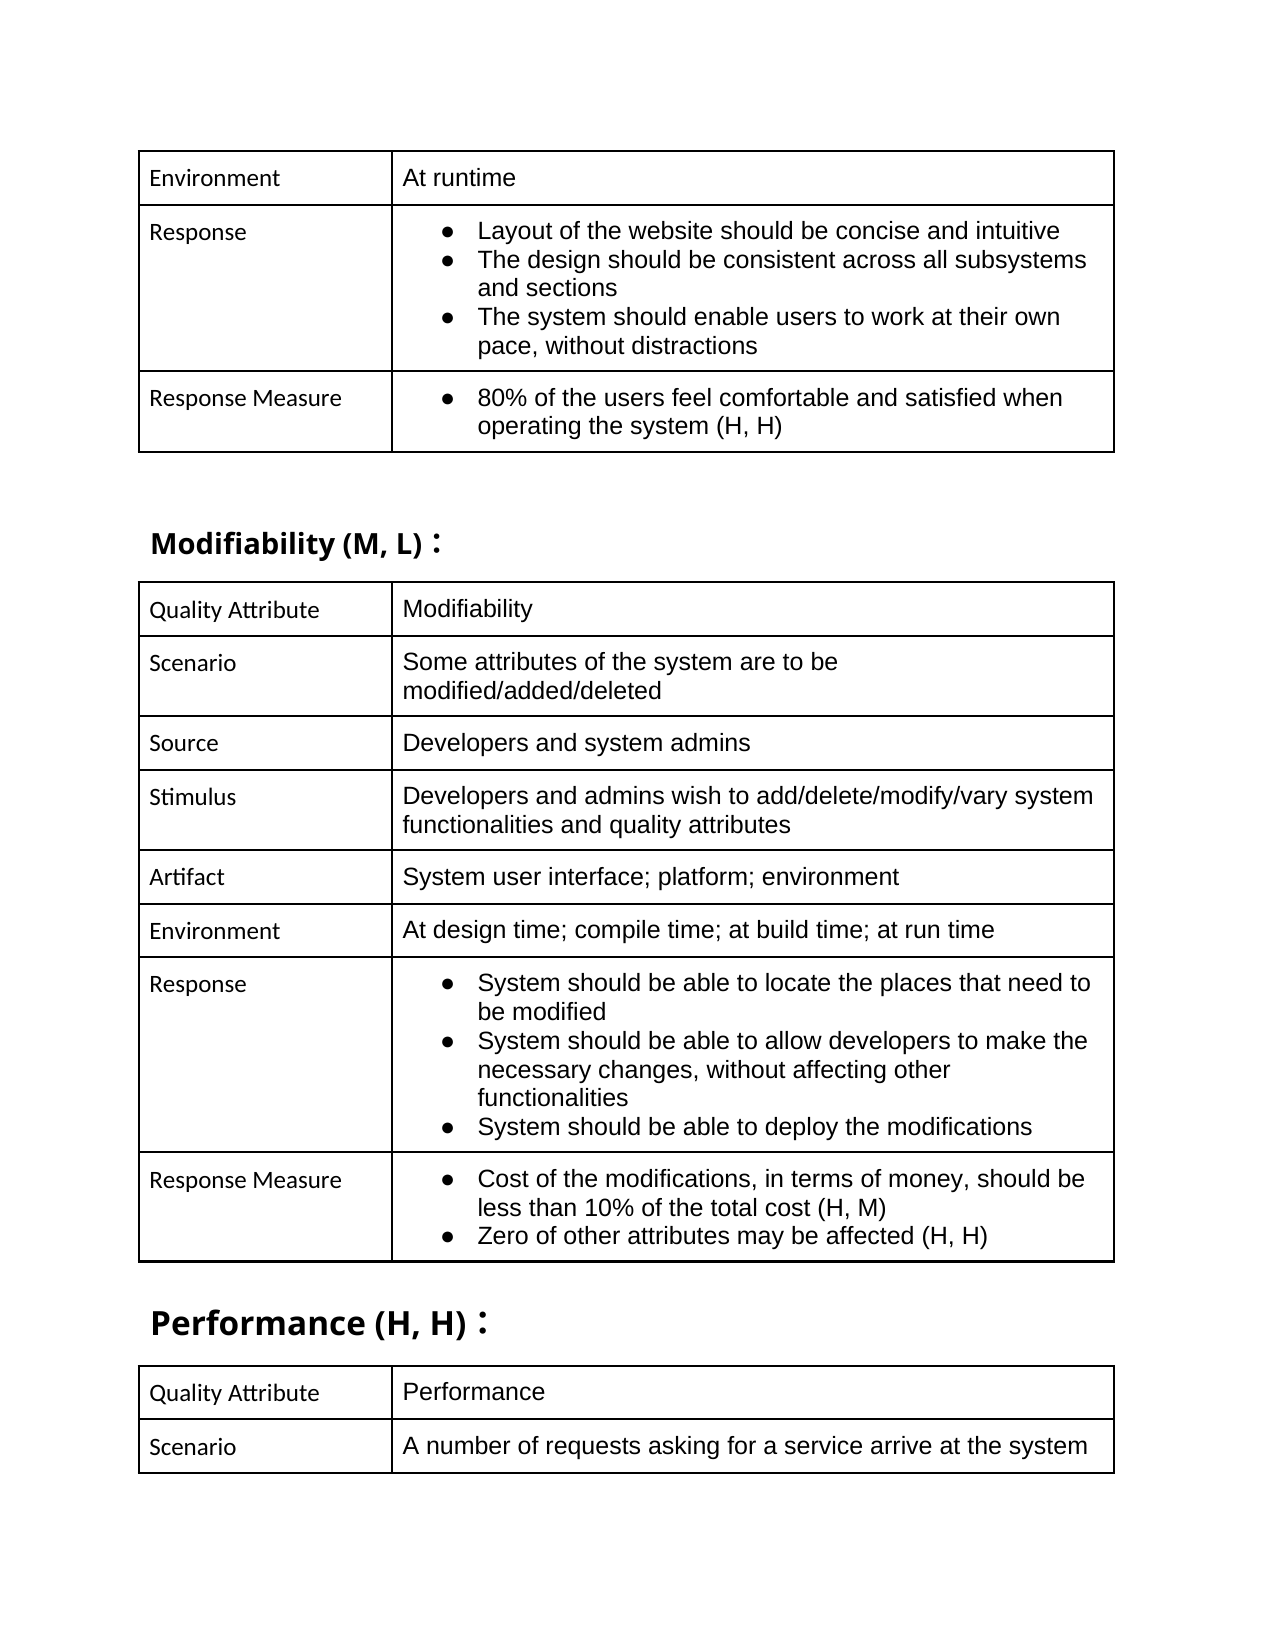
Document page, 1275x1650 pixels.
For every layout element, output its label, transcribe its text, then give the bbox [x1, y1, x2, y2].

table_header Quality Attribute [140, 1367, 391, 1418]
table_cell Scenario [140, 637, 391, 715]
subtitle Modifiability (M, L)： [150, 523, 1125, 563]
table_cell System should be able to locate the places that need to be modified System should be able to allow developers to make the necessary changes, without affecting other functionalities System should be able to deploy the modifications [393, 958, 1113, 1151]
table_cell 80% of the users feel comfortable and satisfied when operating the system (H, H) [393, 372, 1113, 451]
table_cell Scenario [140, 1420, 391, 1472]
table_cell Cost of the modifications, in terms of money, should be less than 10% of the total cost (H, M) Zero of other attributes may be affected (H, H) [393, 1153, 1113, 1260]
table_header Quality Attribute [140, 583, 391, 635]
table_cell Stimulus [140, 771, 391, 849]
table_cell Some attributes of the system are to be modified/added/deleted [393, 637, 1113, 715]
table_cell Response [140, 206, 391, 370]
table_cell Environment [140, 905, 391, 956]
table_header Modifiability [393, 583, 1113, 635]
table_cell Layout of the website should be concise and intuitive The design should be consistent across all subsystems and sections The system should enable users to work at their own pace, without distractions [393, 206, 1113, 370]
table_cell A number of requests asking for a service arrive at the system [393, 1420, 1113, 1472]
table_cell Developers and system admins [393, 717, 1113, 768]
table_cell Artifact [140, 851, 391, 902]
table_cell Environment [140, 152, 391, 203]
table_cell Response [140, 958, 391, 1151]
table_cell Developers and admins wish to add/delete/modify/vary system functionalities and quality attributes [393, 771, 1113, 849]
table_cell At design time; compile time; at build time; at run time [393, 905, 1113, 956]
table_cell System user interface; platform; environment [393, 851, 1113, 902]
table_cell Response Measure [140, 1153, 391, 1260]
table_cell Source [140, 717, 391, 768]
table_cell At runtime [393, 152, 1113, 203]
subtitle Performance (H, H)： [150, 1300, 1125, 1345]
table_header Performance [393, 1367, 1113, 1418]
table_cell Response Measure [140, 372, 391, 451]
